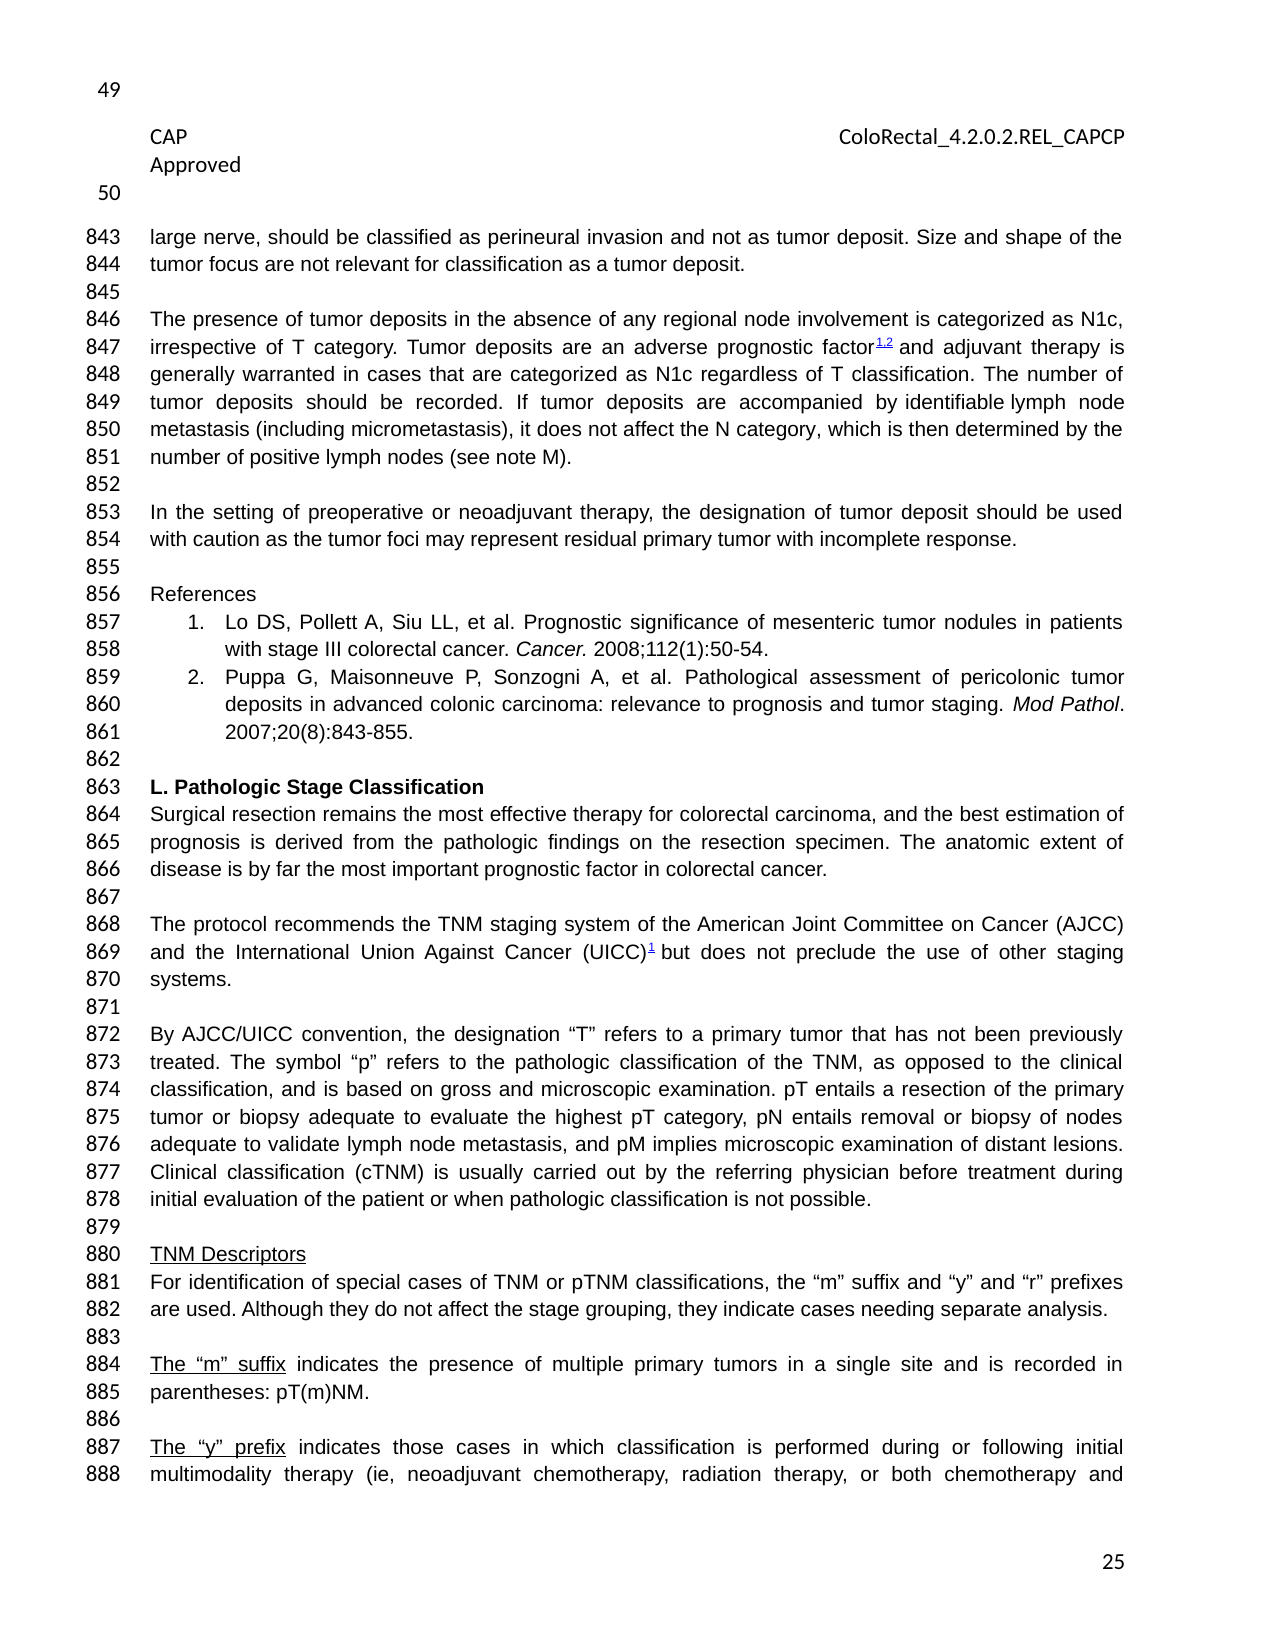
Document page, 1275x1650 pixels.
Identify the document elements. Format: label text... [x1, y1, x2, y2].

text By AJCC/UICC convention, the designation “T” refers to a primary tumor that has not been previously treated. The symbol “p” refers to the pathologic classification of the TNM, as opposed to the clinical classification, and is based on gross and microscopic examination. pT entails a resection of the primary tumor or biopsy adequate to evaluate the highest pT category, pN entails removal or biopsy of nodes adequate to validate lymph node metastasis, and pM implies microscopic examination of distant lesions. Clinical classification (cTNM) is usually carried out by the referring physician before treatment during initial evaluation of the patient or when pathologic classification is not possible. [150, 1022, 1125, 1211]
list Lo DS, Pollett A, Siu LL, et al. Prognostic significance of mesenteric tumor nodules in patients with stage III colorectal cancer. Cancer. 2008;112(1):50-54. [187, 610, 1125, 661]
text In the setting of preoperative or neoadjuvant therapy, the designation of tumor deposit should be used with caution as the tumor foci may represent residual primary tumor with incomplete response. [150, 500, 1125, 551]
text The “m” suffix indicates the presence of multiple primary tumors in a single site and is recorded in parentheses: pT(m)NM. [150, 1352, 1125, 1404]
text The protocol recommends the TNM staging system of the American Joint Committee on Cancer (AJCC) and the International Union Against Cancer (UICC)1 but does not preclude the use of other staging systems. [150, 912, 1125, 991]
text Surgical resection remains the most effective therapy for colorectal carcinoma, and the best estimation of prognosis is derived from the pathologic findings on the resection specimen. The anatomic extent of disease is by far the most important prognostic factor in colorectal cancer. [150, 802, 1125, 881]
text TNM Descriptors [150, 1242, 1125, 1266]
text For identification of special cases of TNM or pTNM classifications, the “m” suffix and “y” and “r” prefixes are used. Although they do not affect the stage grouping, they indicate cases needing separate analysis. [150, 1270, 1125, 1321]
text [150, 225, 1125, 276]
list Puppa G, Maisonneuve P, Sonzogni A, et al. Pathological assessment of pericolonic tumor deposits in advanced colonic carcinoma: relevance to prognosis and tumor staging. Mod Pathol. 2007;20(8):843-855. [187, 665, 1125, 744]
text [150, 1435, 1125, 1486]
text The presence of tumor deposits in the absence of any regional node involvement is categorized as N1c, irrespective of T category. Tumor deposits are an adverse prognostic factor1,2 and adjuvant therapy is generally warranted in cases that are categorized as N1c regardless of T classification. The number of tumor deposits should be recorded. If tumor deposits are accompanied by identifiable lymph node metastasis (including micrometastasis), it does not affect the N category, which is then determined by the number of positive lymph nodes (see note M). [150, 307, 1125, 469]
text References [150, 582, 1125, 606]
text L. Pathologic Stage Classification [150, 775, 1125, 799]
